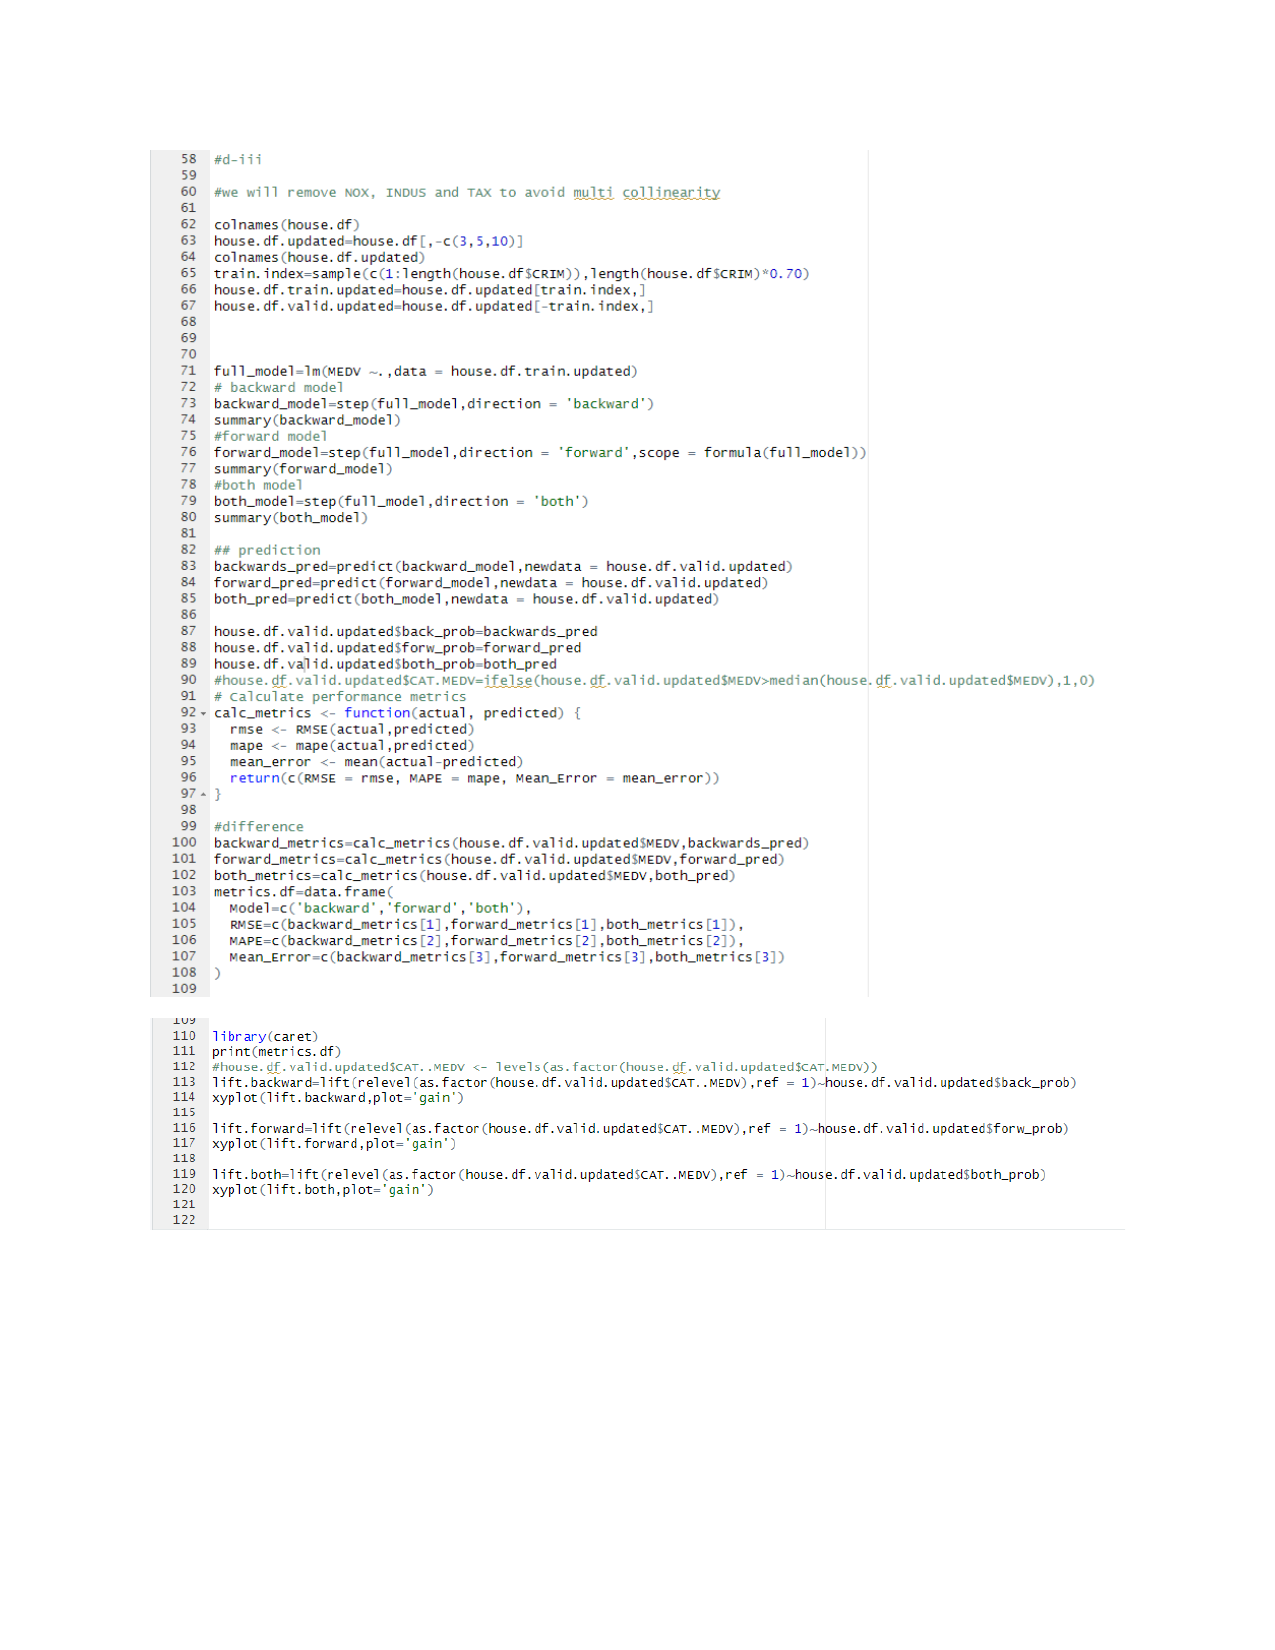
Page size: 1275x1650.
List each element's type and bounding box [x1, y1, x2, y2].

picture [150, 150, 1125, 997]
picture [150, 1018, 1125, 1230]
